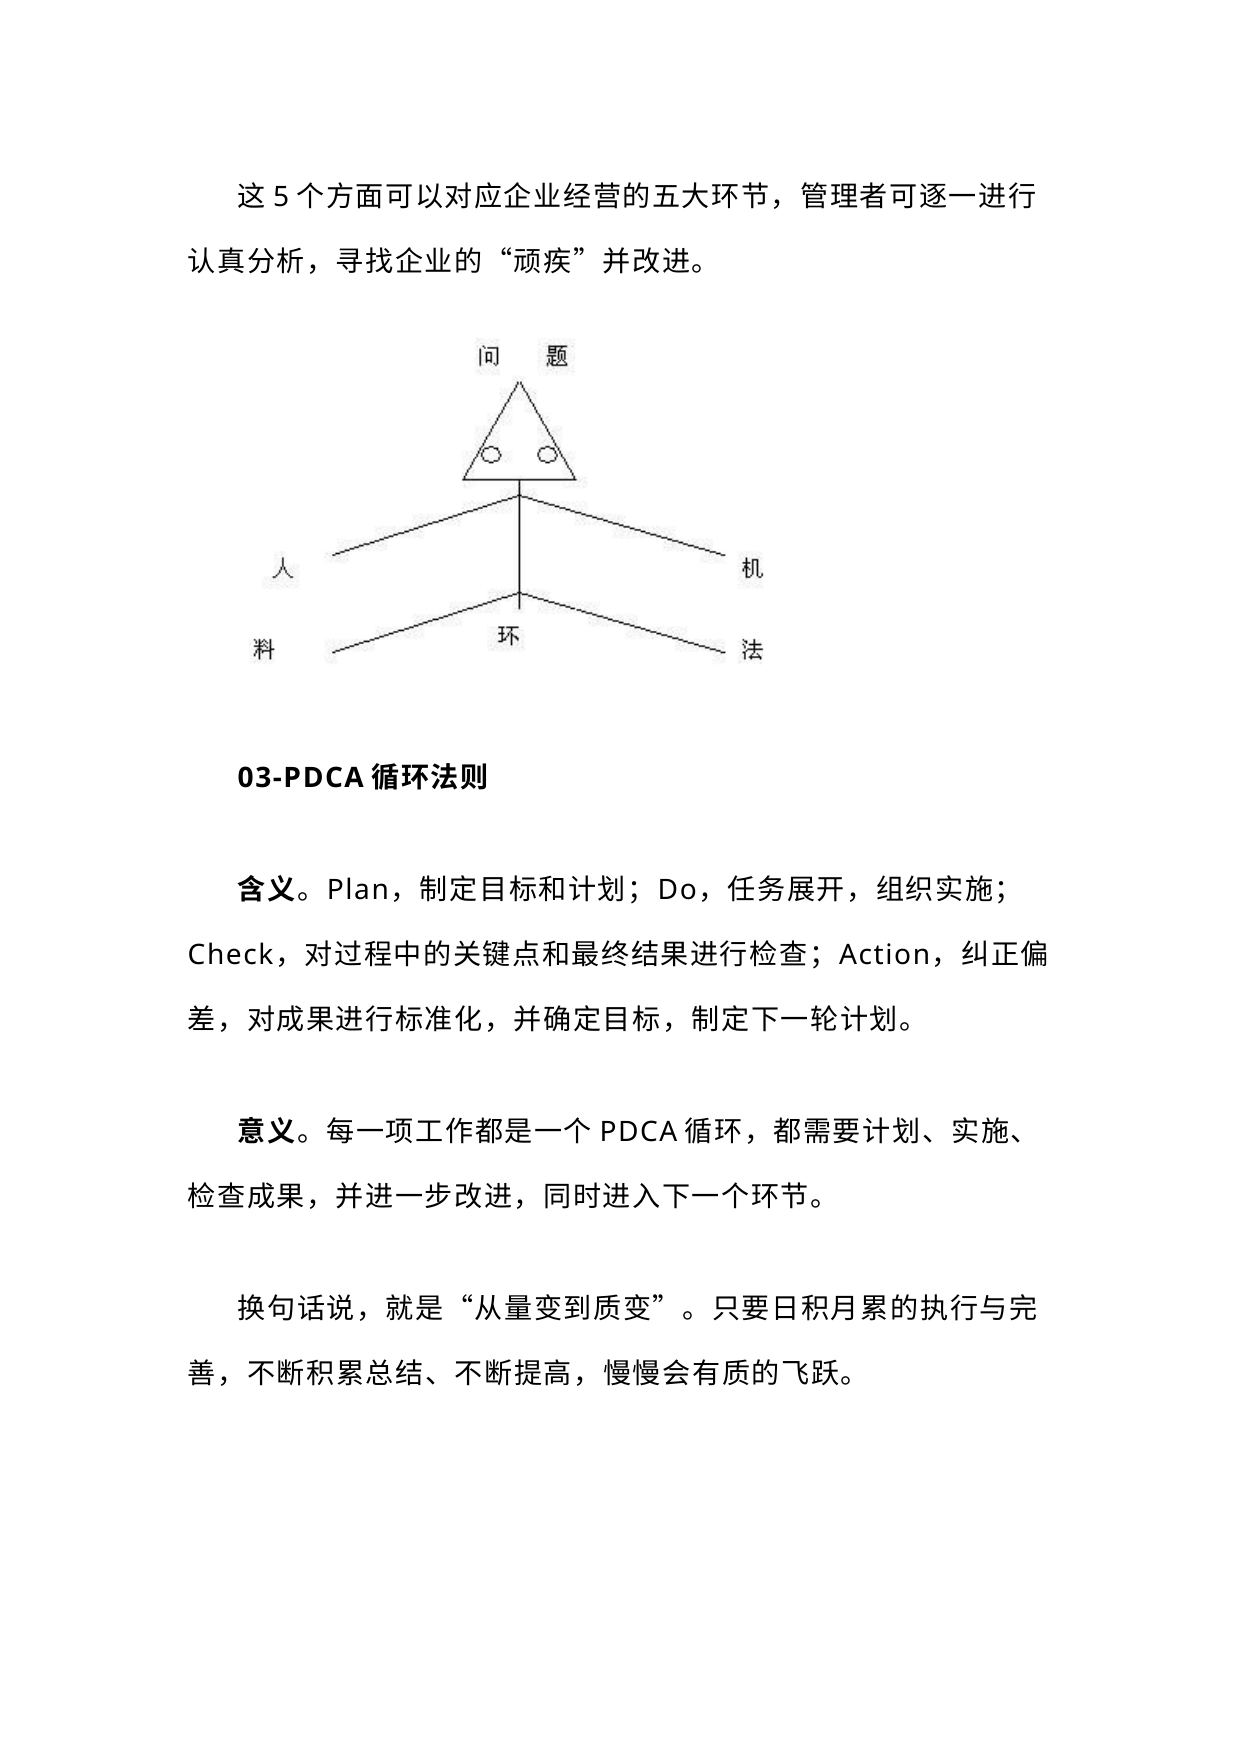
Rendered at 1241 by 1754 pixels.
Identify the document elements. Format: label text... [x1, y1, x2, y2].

text 这5个方面可以对应企业经营的五大环节，管理者可逐一进行认真分析，寻找企业的“顽疾”并改进。 [187, 162, 1053, 292]
text 03-PDCA循环法则 [187, 743, 1053, 808]
text 含义。Plan，制定目标和计划；Do，任务展开，组织实施；Check，对过程中的关键点和最终结果进行检查；Action，纠正偏差，对成果进行标准化，并确定目标，制定下一轮计划。 [187, 855, 1053, 1050]
text 换句话说，就是“从量变到质变”。只要日积月累的执行与完善，不断积累总结、不断提高，慢慢会有质的飞跃。 [187, 1274, 1053, 1404]
picture [237, 338, 782, 677]
text 意义。每一项工作都是一个PDCA循环，都需要计划、实施、检查成果，并进一步改进，同时进入下一个环节。 [187, 1097, 1053, 1227]
